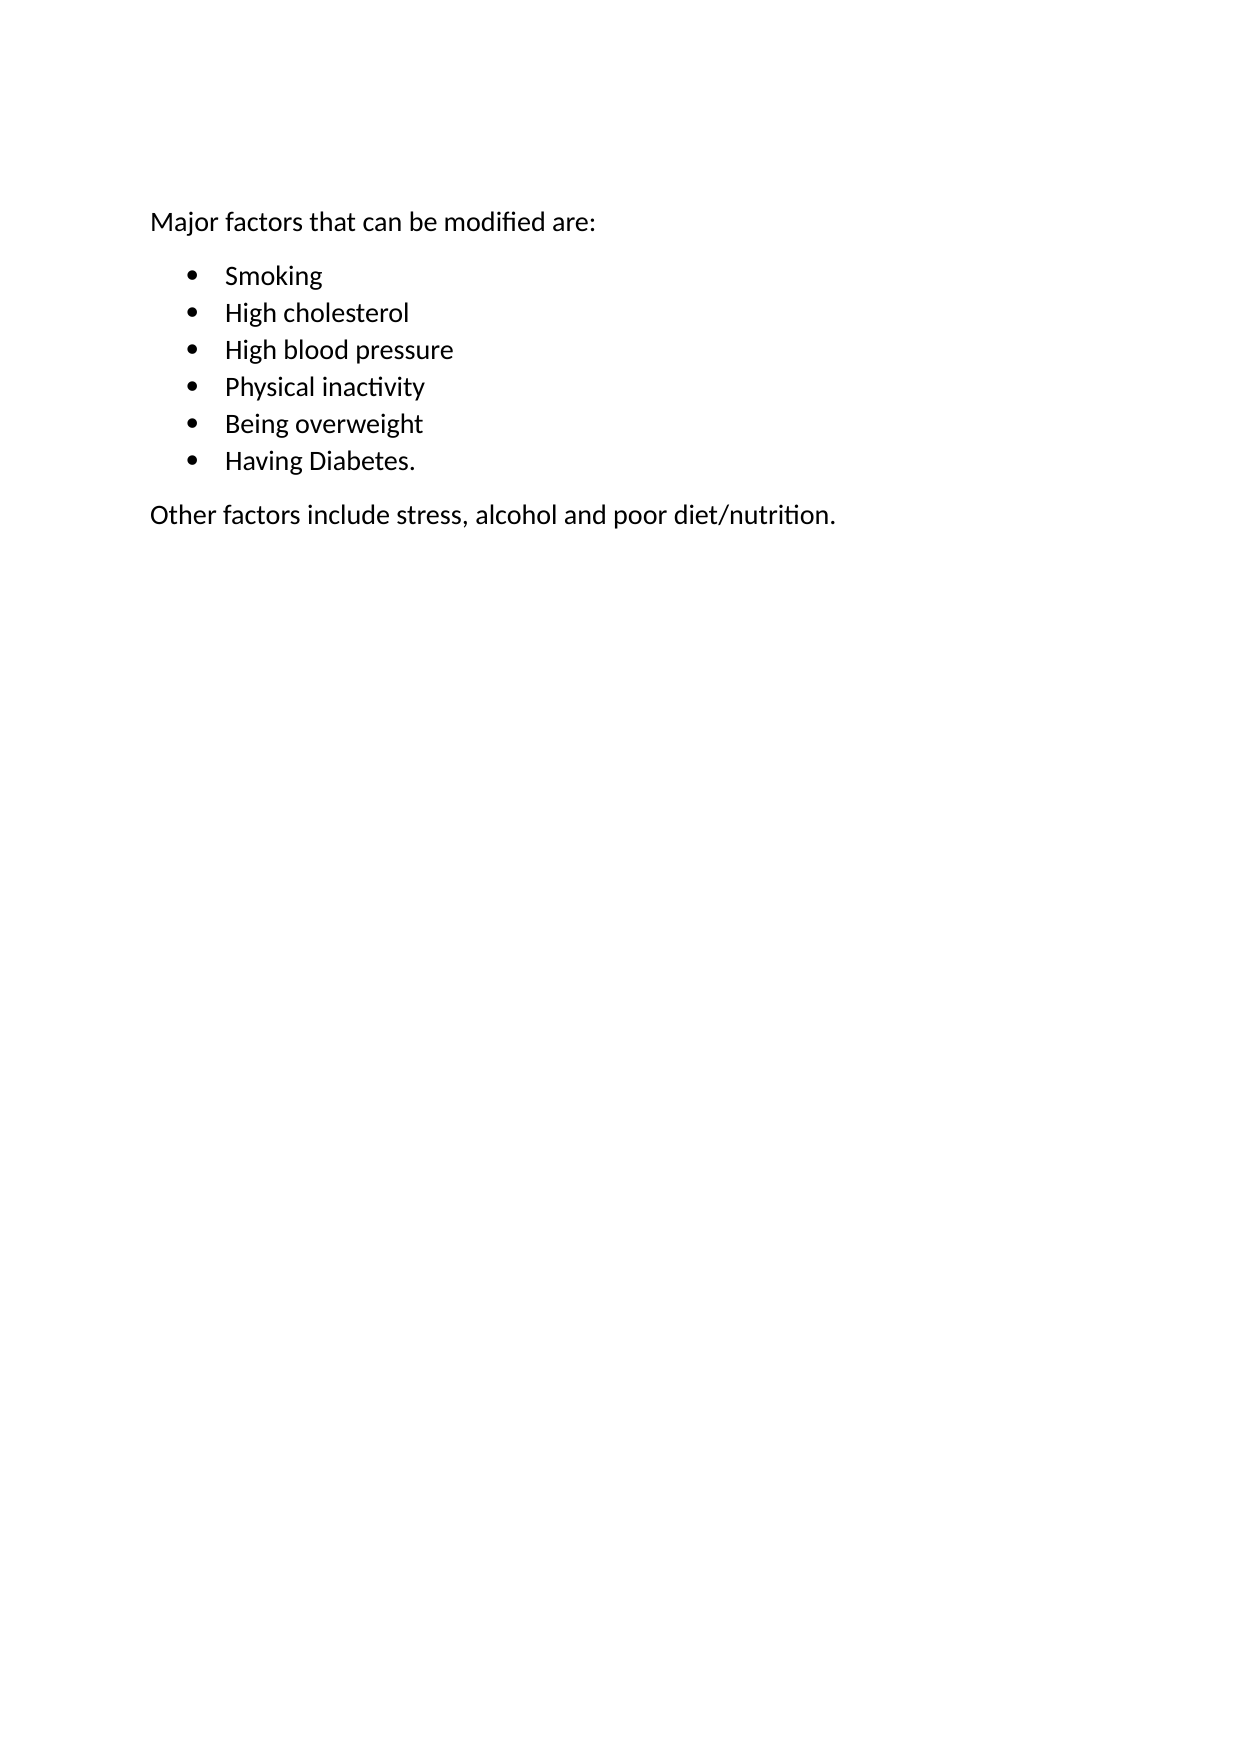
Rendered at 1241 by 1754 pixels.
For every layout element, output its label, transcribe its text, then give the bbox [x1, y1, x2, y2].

list High cholesterol [187, 294, 1090, 329]
list Smoking [187, 257, 1090, 292]
list Having Diabetes. [187, 443, 1090, 477]
text Major factors that can be modified are: [150, 204, 1090, 238]
list Physical inactivity [187, 369, 1090, 403]
list High blood pressure [187, 332, 1090, 366]
text Other factors include stress, alcohol and poor diet/nutrition. [150, 497, 1090, 531]
list Being overweight [187, 406, 1090, 440]
